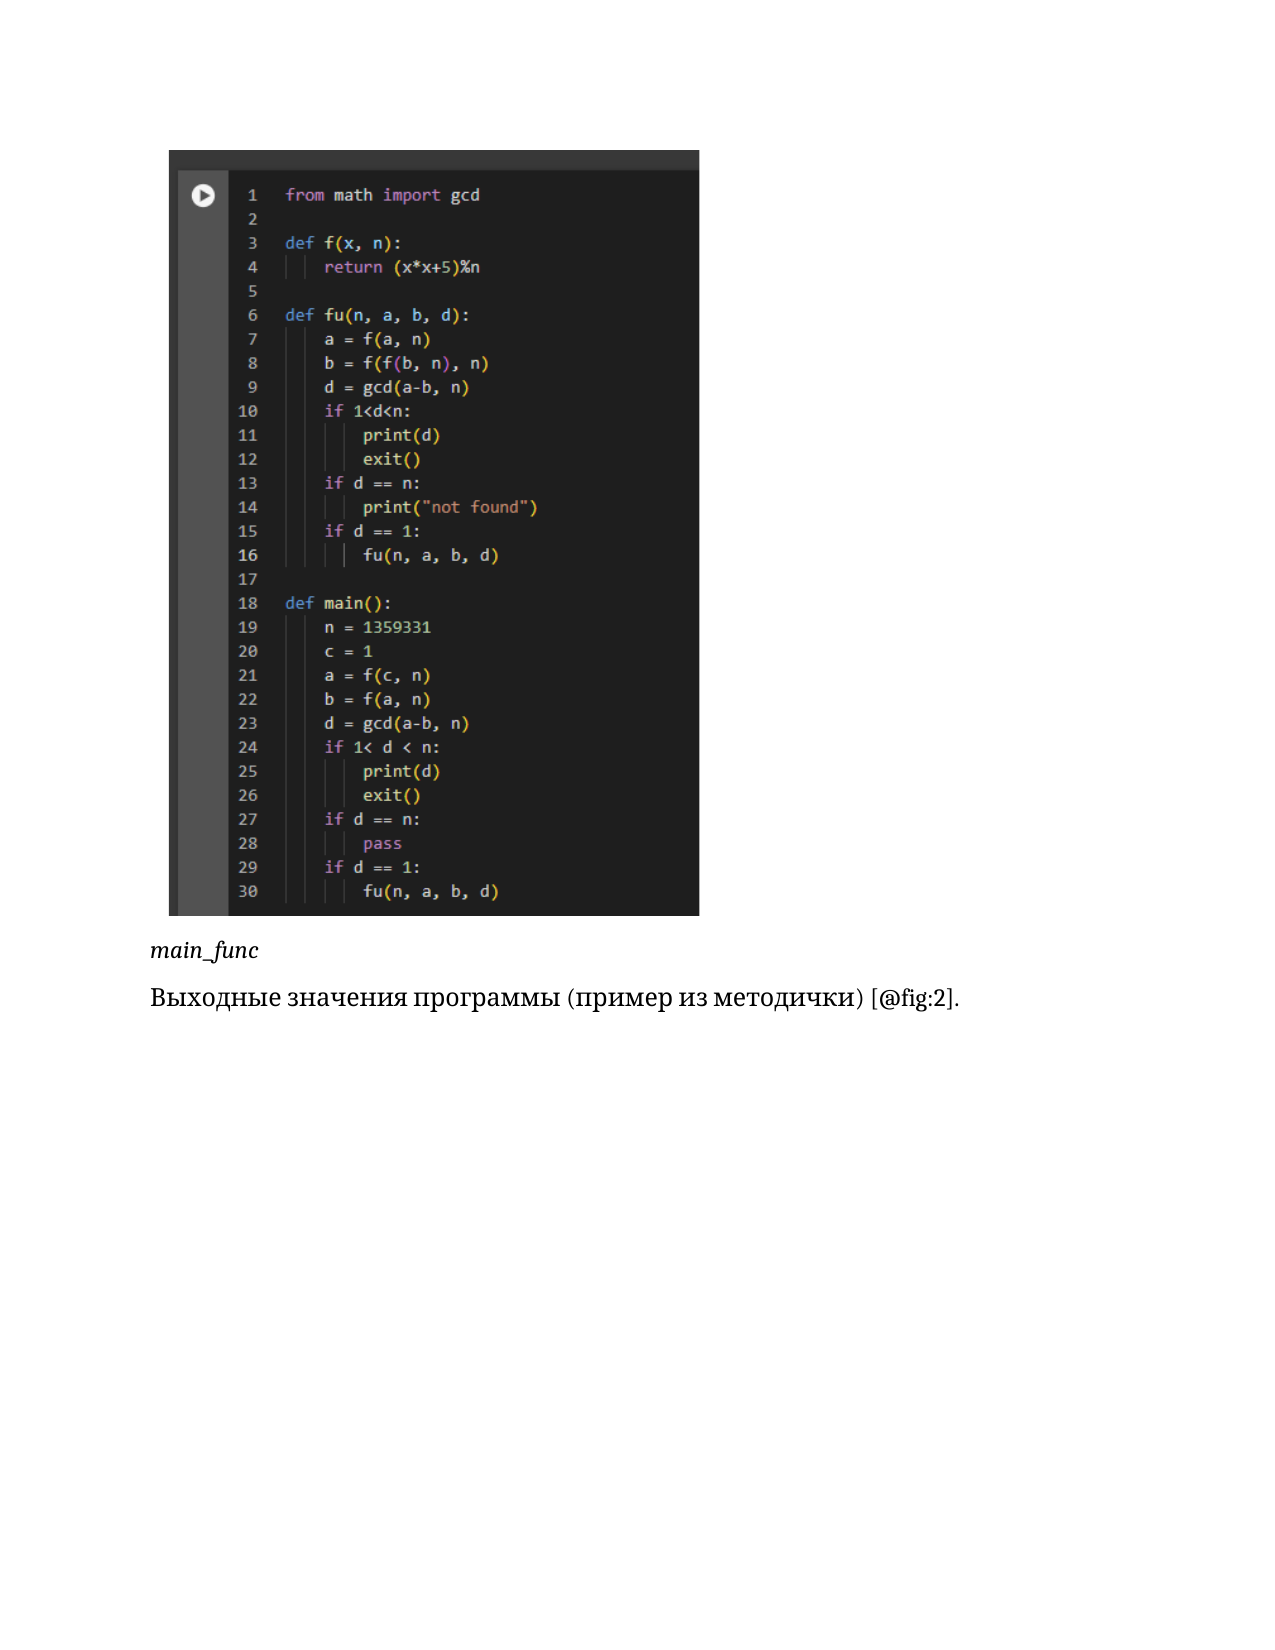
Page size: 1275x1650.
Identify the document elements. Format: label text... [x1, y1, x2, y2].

text main_func [150, 936, 1125, 965]
text Выходные значения программы (пример из методички) [@fig:2]. [150, 983, 1125, 1012]
picture [168, 150, 700, 916]
